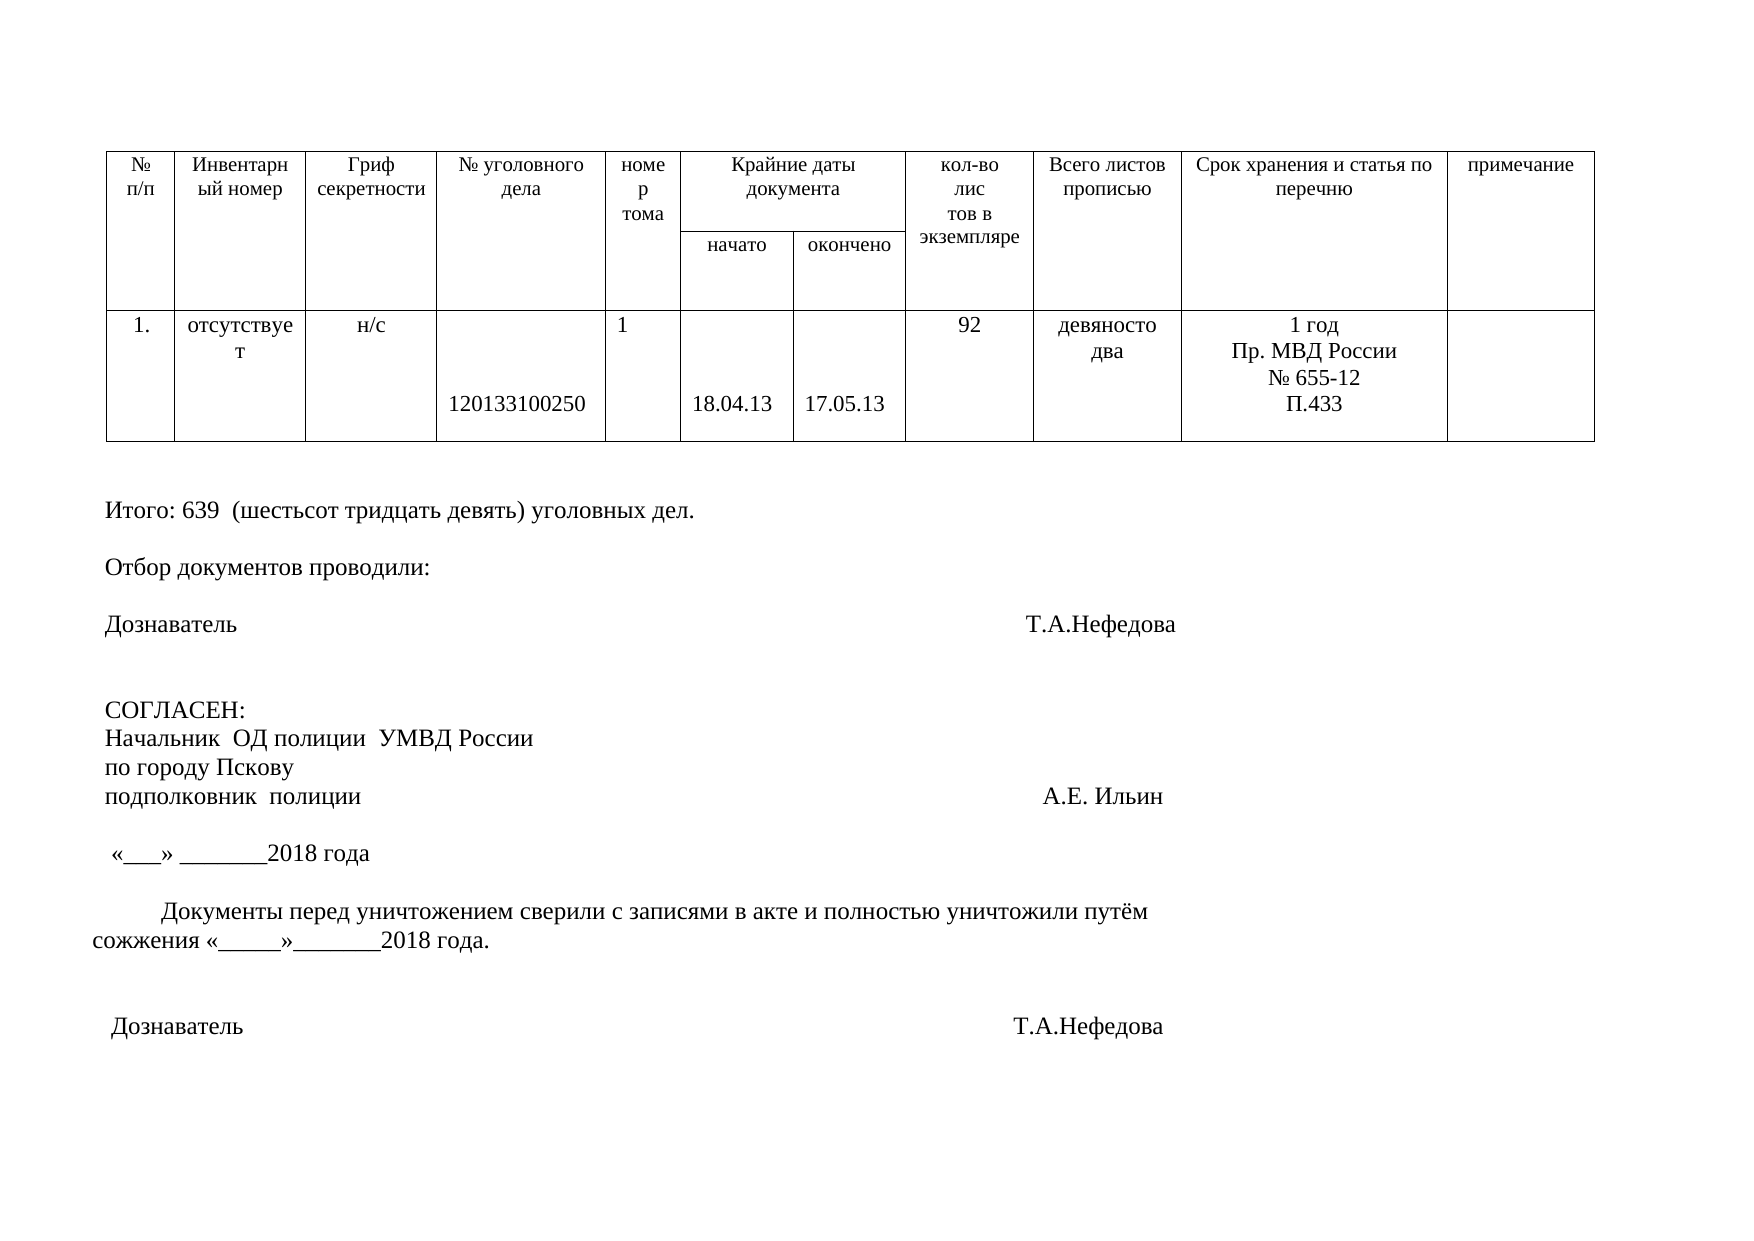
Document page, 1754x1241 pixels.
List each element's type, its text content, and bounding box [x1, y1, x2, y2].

text Дознаватель Т.А.Нефедова [29, 1011, 1636, 1040]
table_cell окончено [794, 232, 905, 310]
text Дознаватель Т.А.Нефедова [29, 609, 1636, 638]
table_cell начато [681, 232, 793, 310]
text Документы перед уничтожением сверили с записями в акте и полностью уничтожили путём [29, 896, 1636, 925]
table_cell 120133100250 [437, 311, 605, 441]
table_cell 18.04.13 [681, 311, 793, 441]
table_cell [1448, 311, 1594, 441]
table_cell отсутствует [175, 311, 305, 441]
table_header № п/п [107, 152, 174, 310]
table_cell [107, 311, 174, 441]
table_header Крайние даты документа [681, 152, 905, 231]
table_cell 1 [606, 311, 680, 441]
text Итого: 639 (шестьсот тридцать девять) уголовных дел. [29, 495, 1636, 524]
table_cell 1 год Пр. МВД России № 655-12 П.433 [1182, 311, 1447, 441]
text сожжения «_____»_______2018 года. [29, 925, 1636, 953]
table_cell н/с [306, 311, 436, 441]
text Начальник ОД полиции УМВД России [29, 723, 1636, 752]
table_header номер тома [606, 152, 680, 310]
table_cell 92 [906, 311, 1033, 441]
table_header Срок хранения и статья по перечню [1182, 152, 1447, 310]
text подполковник полиции А.Е. Ильин [29, 781, 1636, 810]
text Отбор документов проводили: [29, 552, 1636, 581]
text СОГЛАСЕН: [29, 695, 1636, 723]
table_cell девяносто два [1034, 311, 1181, 441]
table_cell 17.05.13 [794, 311, 905, 441]
text «___» _______2018 года [29, 838, 1636, 867]
table_header № уголовного дела [437, 152, 605, 310]
table_header кол-во лис тов в экземпляре [906, 152, 1033, 310]
table_header примечание [1448, 152, 1594, 310]
text по городу Пскову [29, 752, 1636, 781]
table_header Гриф секретности [306, 152, 436, 310]
table_header Инвентарный номер [175, 152, 305, 310]
table_header Всего листов прописью [1034, 152, 1181, 310]
